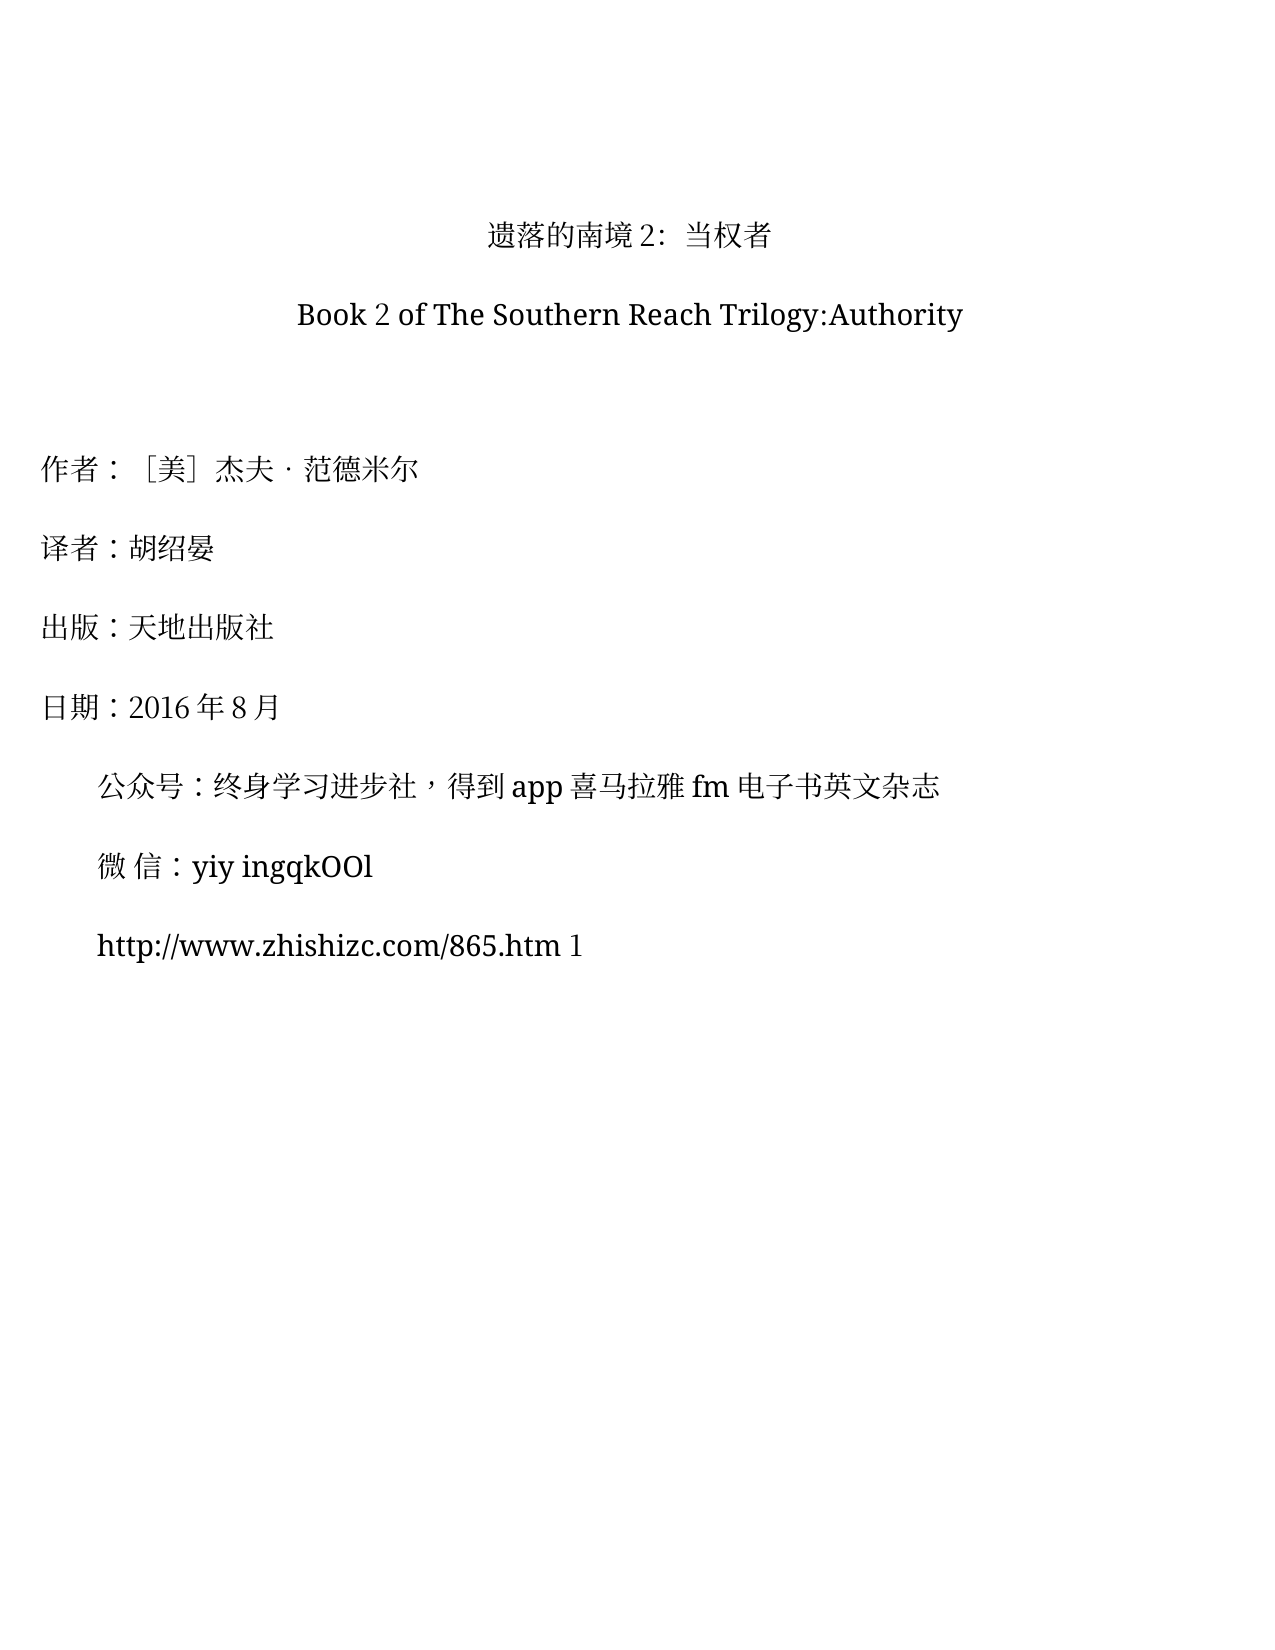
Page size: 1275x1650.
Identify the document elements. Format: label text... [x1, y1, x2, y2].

text 公众号：终身学习进步社，得到app喜马拉雅fm电子书英文杂志 [41, 764, 1219, 806]
text 出版：天地出版社 [41, 605, 1219, 647]
text 作者：［美］杰夫•范德米尔 [41, 446, 1219, 488]
text 微 信：yiy ingqkOOl [41, 843, 1219, 886]
text 遗落的南境2：当权者 [41, 212, 1219, 254]
text Book 2 of The Southern Reach Trilogy:Authority [41, 292, 1219, 334]
text 译者：胡绍晏 [41, 526, 1219, 568]
text 日期：2016年8月 [41, 684, 1219, 726]
text http://www.zhishizc.com/865.htm 1 [41, 923, 1219, 965]
